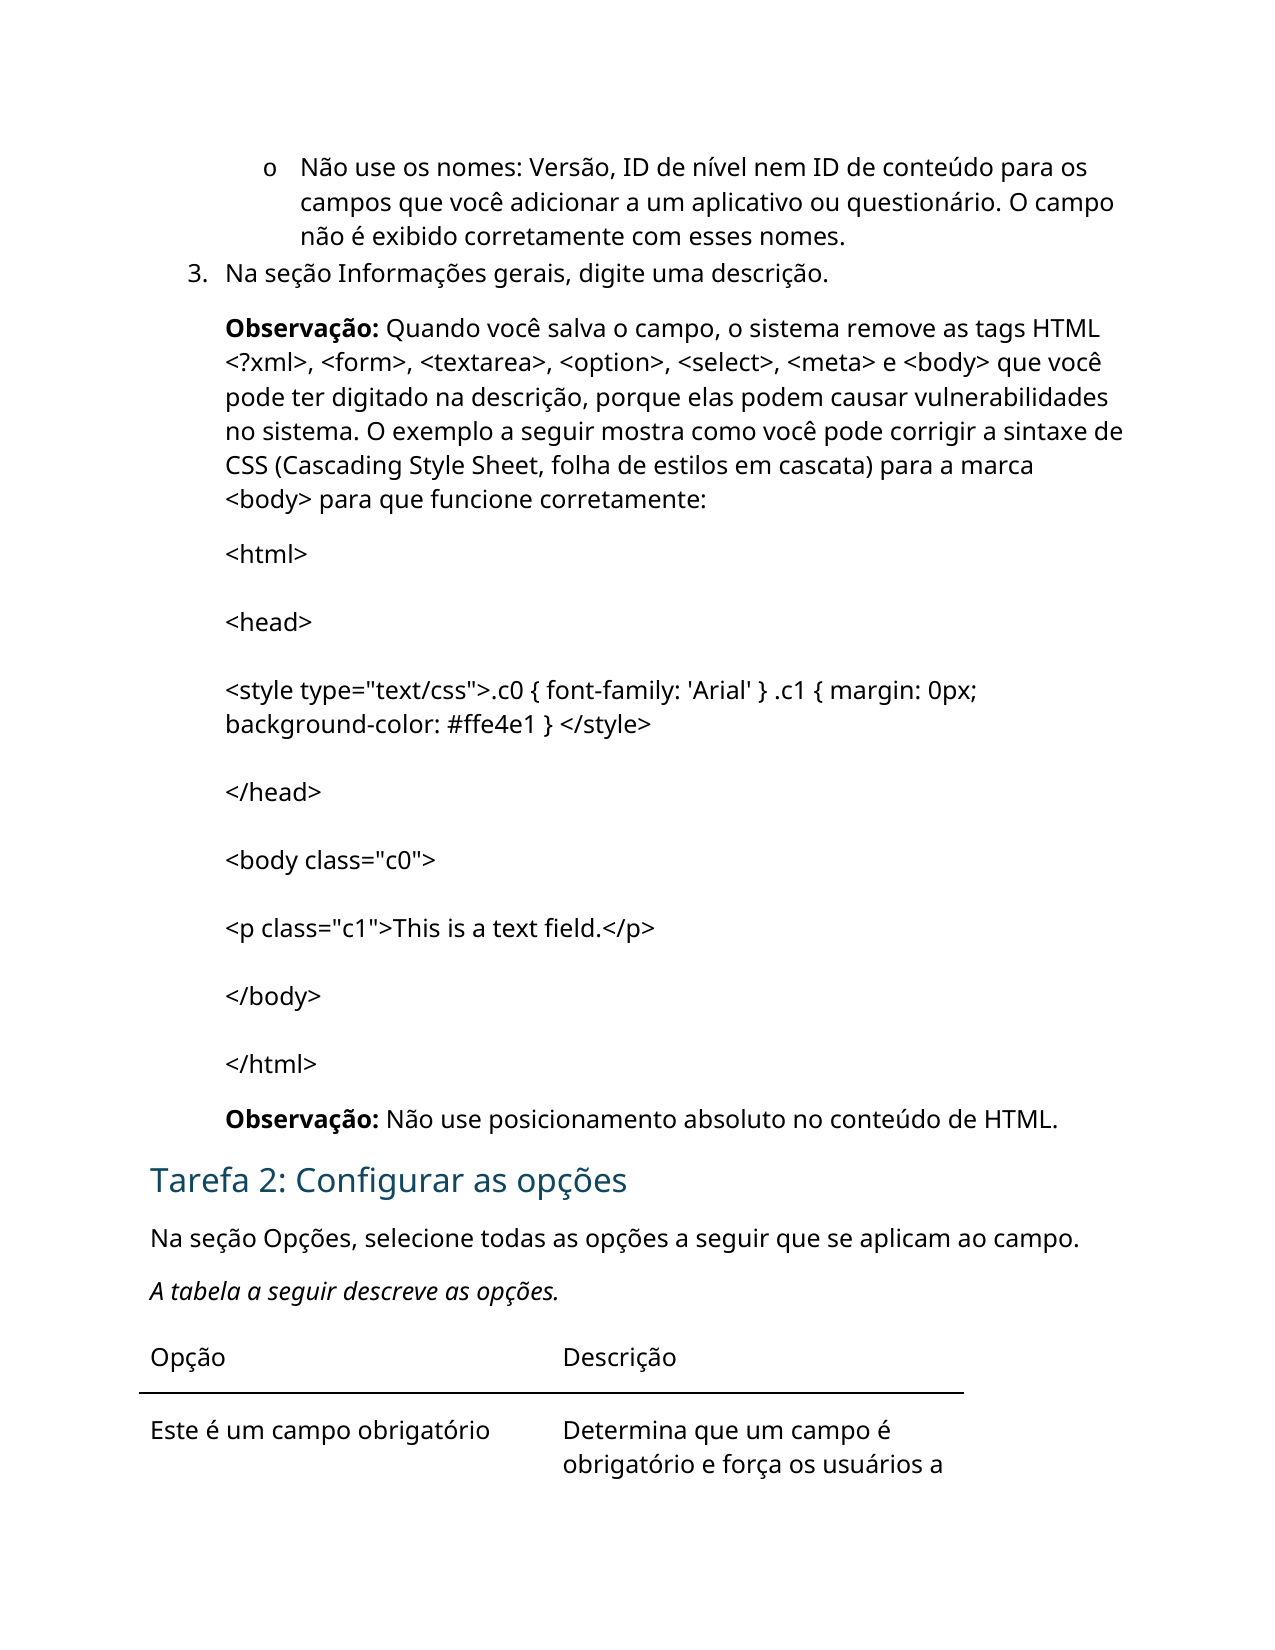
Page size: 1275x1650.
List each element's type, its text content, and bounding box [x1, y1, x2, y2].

table_cell Este é um campo obrigatório [139, 1394, 551, 1481]
list Observação: Quando você salva o campo, o sistema remove as tags HTML <?xml>, <form>, <textarea>, <option>, <select>, <meta> e <body> que você pode ter digitado na descrição, porque elas podem causar vulnerabilidades no sistema. O exemplo a seguir mostra como você pode corrigir a sintaxe de CSS (Cascading Style Sheet, folha de estilos em cascata) para a marca <body> para que funcione corretamente: [187, 311, 1125, 515]
list Observação: Não use posicionamento absoluto no conteúdo de HTML. [187, 1102, 1125, 1136]
table_header Opção [139, 1321, 551, 1392]
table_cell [551, 1394, 964, 1481]
text Na seção Opções, selecione todas as opções a seguir que se aplicam ao campo. [150, 1221, 1125, 1255]
list <html> <head> <style type="text/css">.c0 { font-family: 'Arial' } .c1 { margin: 0px; background-color: #ffe4e1 } </style> </head> <body class="c0"> <p class="c1">This is a text field.</p> </body> </html> [187, 536, 1125, 1081]
text A tabela a seguir descreve as opções. [150, 1274, 1125, 1308]
subtitle Tarefa 2: Configurar as opções [150, 1157, 1125, 1202]
list Não use os nomes: Versão, ID de nível nem ID de conteúdo para os campos que você adicionar a um aplicativo ou questionário. O campo não é exibido corretamente com esses nomes. [262, 150, 1125, 252]
list Na seção Informações gerais, digite uma descrição. [187, 256, 1125, 290]
table_header Descrição [551, 1321, 964, 1392]
